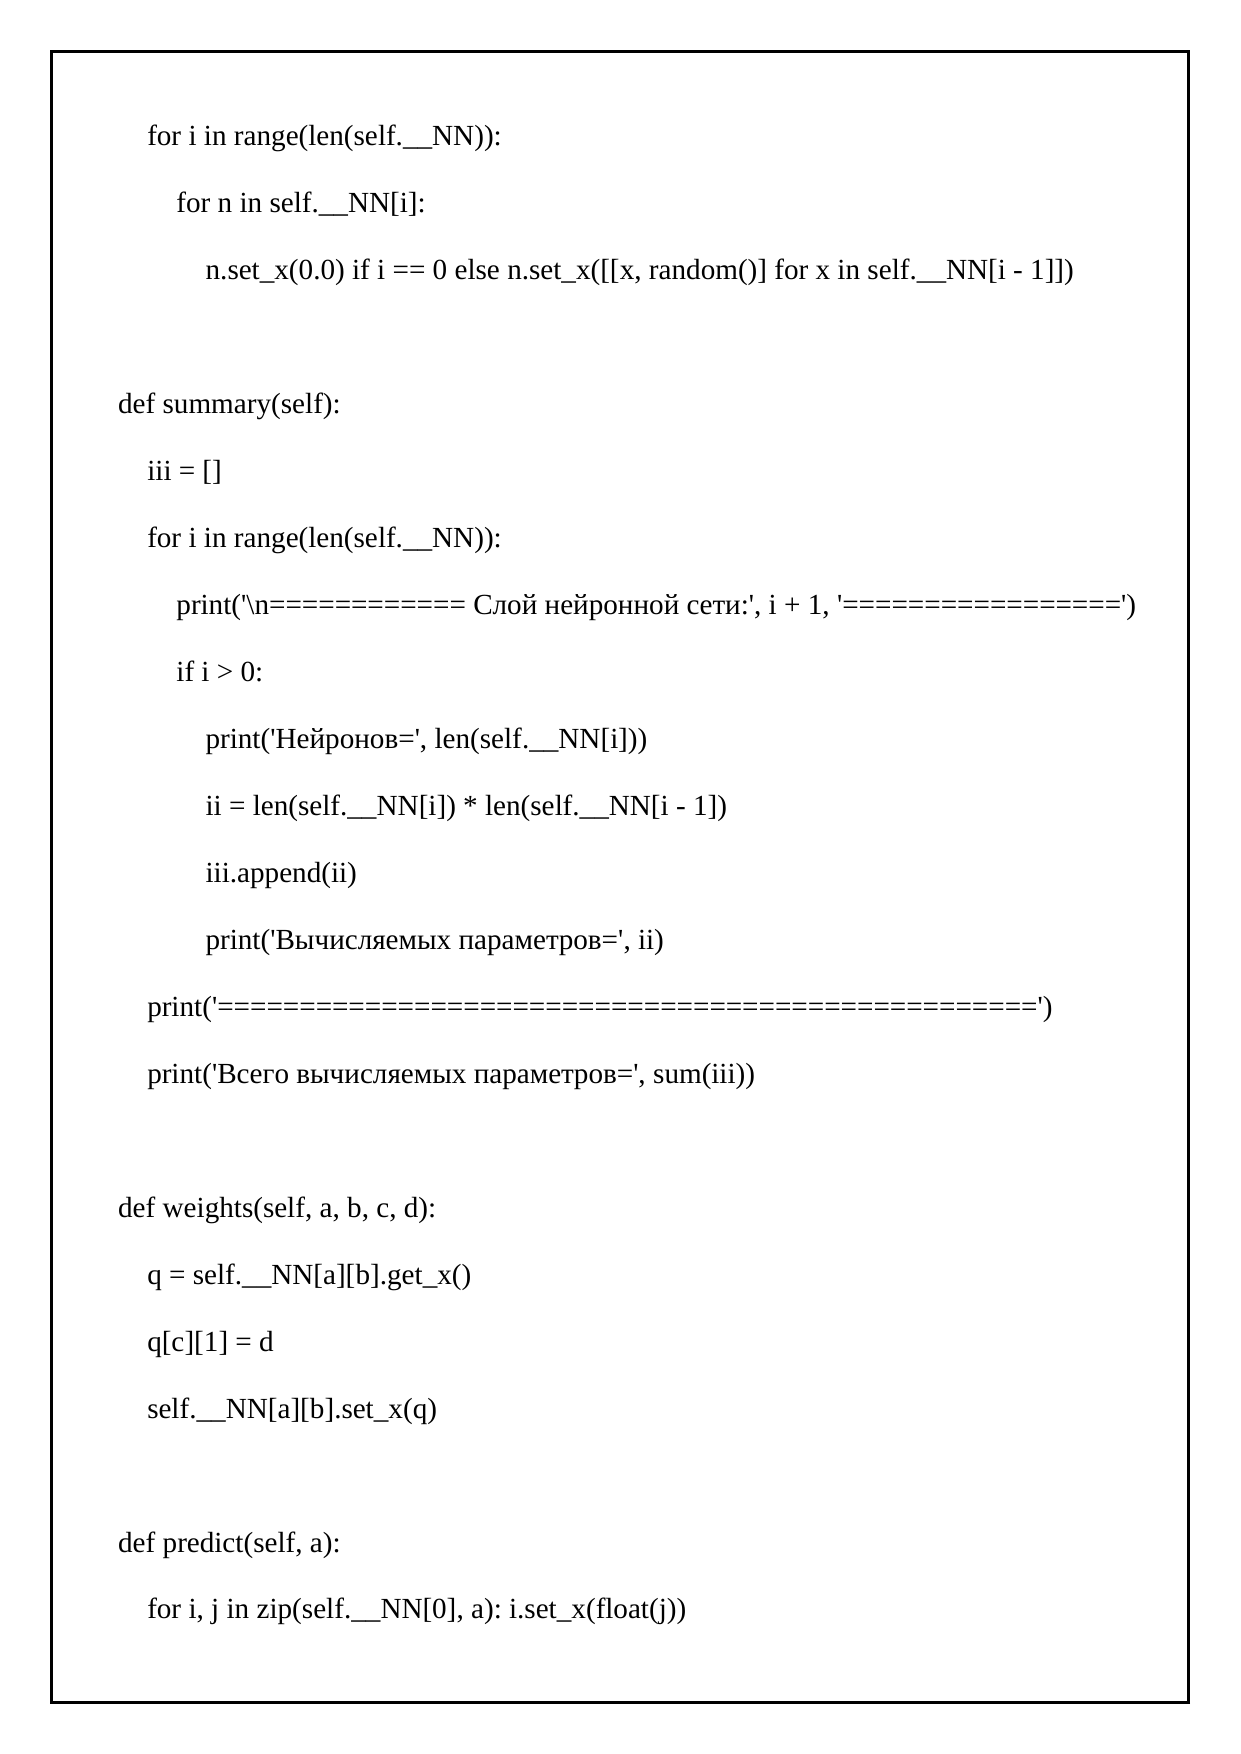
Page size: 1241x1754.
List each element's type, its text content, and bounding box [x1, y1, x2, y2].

subtitle iii.append(ii) [89, 855, 1152, 888]
subtitle for i, j in zip(self.__NN[0], a): i.set_x(float(j)) [89, 1592, 1152, 1625]
subtitle iii = [] [89, 453, 1152, 487]
subtitle print('Нейронов=', len(self.__NN[i])) [89, 721, 1152, 754]
subtitle def summary(self): [89, 386, 1152, 419]
subtitle for i in range(len(self.__NN)): [89, 520, 1152, 553]
subtitle def predict(self, a): [89, 1525, 1152, 1558]
subtitle print('==================================================') [89, 989, 1152, 1022]
subtitle q[c][1] = d [89, 1324, 1152, 1357]
subtitle if i > 0: [89, 654, 1152, 687]
subtitle def weights(self, a, b, c, d): [89, 1190, 1152, 1223]
subtitle for i in range(len(self.__NN)): [89, 118, 1152, 152]
subtitle print('Всего вычисляемых параметров=', sum(iii)) [89, 1056, 1152, 1089]
subtitle n.set_x(0.0) if i == 0 else n.set_x([[x, random()] for x in self.__NN[i - 1]]) [89, 252, 1152, 286]
subtitle print('\n============ Слой нейронной сети:', i + 1, '=================') [89, 587, 1152, 621]
subtitle print('Вычисляемых параметров=', ii) [89, 922, 1152, 955]
subtitle ii = len(self.__NN[i]) * len(self.__NN[i - 1]) [89, 788, 1152, 821]
subtitle q = self.__NN[a][b].get_x() [89, 1257, 1152, 1290]
subtitle for n in self.__NN[i]: [89, 185, 1152, 219]
subtitle self.__NN[a][b].set_x(q) [89, 1391, 1152, 1424]
